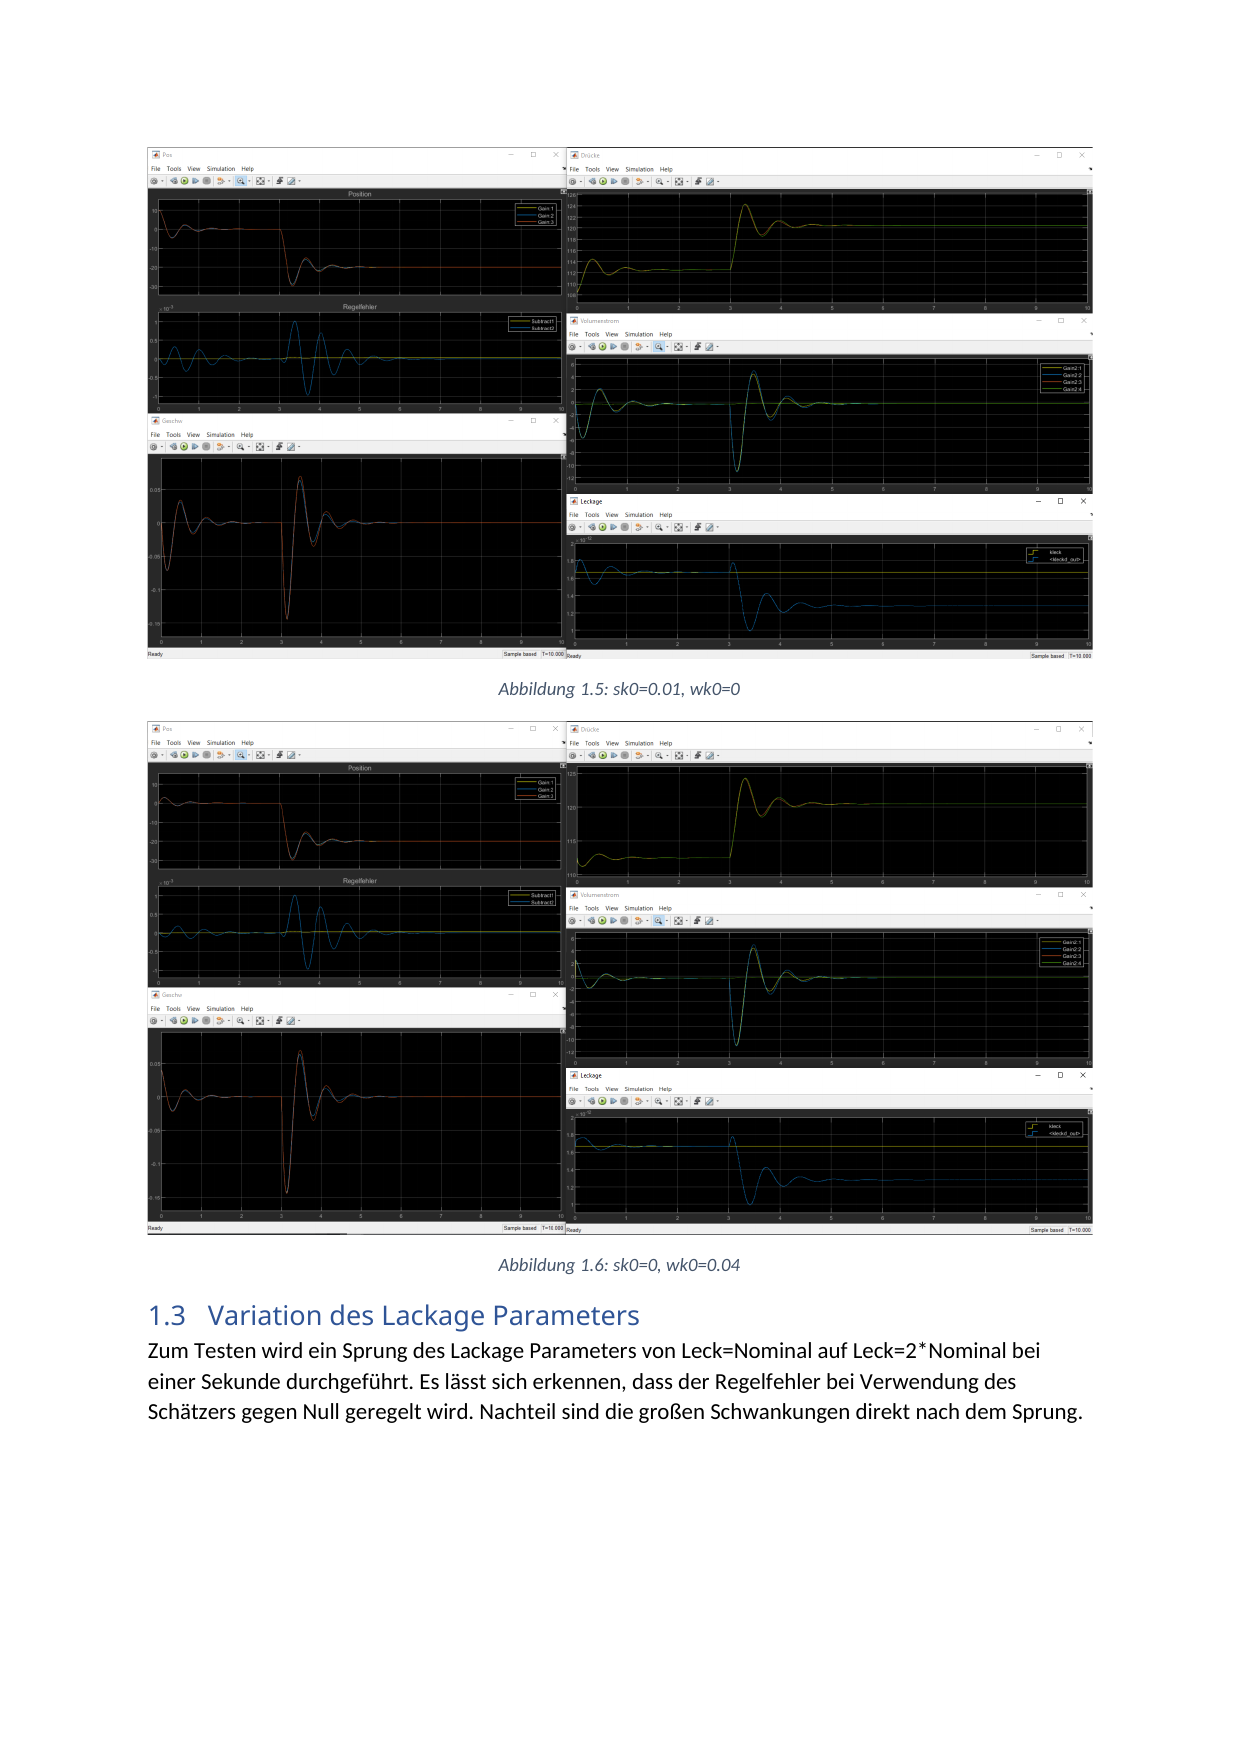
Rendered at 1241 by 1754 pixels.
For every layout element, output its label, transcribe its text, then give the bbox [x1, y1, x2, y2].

subtitle Variation des Lackage Parameters [148, 1297, 1093, 1334]
picture [147, 147, 1093, 659]
picture [147, 721, 1093, 1235]
text Zum Testen wird ein Sprung des Lackage Parameters von Leck=Nominal auf Leck=2*Nominal bei einer Sekunde durchgeführt. Es lässt sich erkennen, dass der Regelfehler bei Verwendung des Schätzers gegen Null geregelt wird. Nachteil sind die großen Schwankungen direkt nach dem Sprung. [148, 1337, 1093, 1425]
